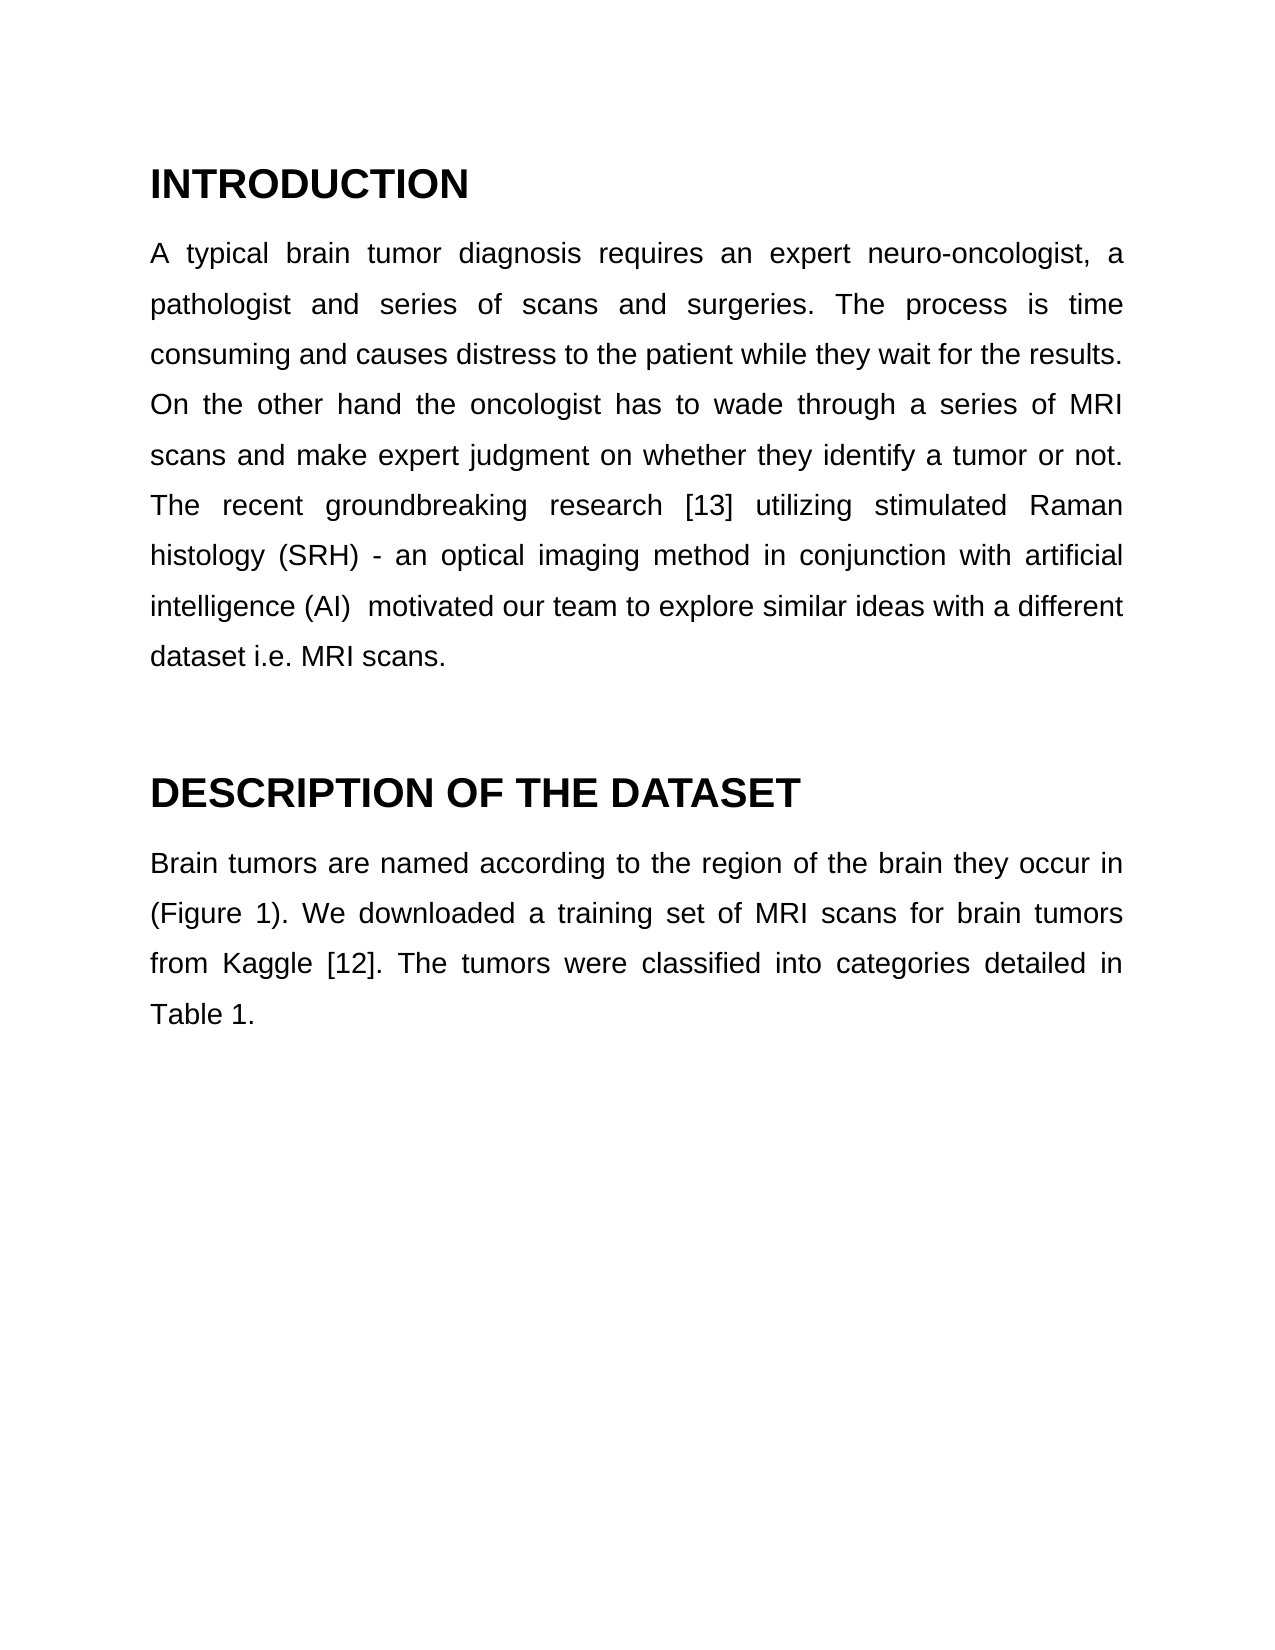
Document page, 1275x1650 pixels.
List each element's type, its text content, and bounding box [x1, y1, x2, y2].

subtitle DESCRIPTION OF THE DATASET [150, 769, 1125, 817]
text Brain tumors are named according to the region of the brain they occur in (Figure 1). We downloaded a training set of MRI scans for brain tumors from Kaggle [12]. The tumors were classified into categories detailed in Table 1. [150, 846, 1125, 1030]
subtitle INTRODUCTION [150, 159, 1125, 207]
text A typical brain tumor diagnosis requires an expert neuro-oncologist, a pathologist and series of scans and surgeries. The process is time consuming and causes distress to the patient while they wait for the results. On the other hand the oncologist has to wade through a series of MRI scans and make expert judgment on whether they identify a tumor or not. The recent groundbreaking research [13] utilizing stimulated Raman histology (SRH) - an optical imaging method in conjunction with artificial intelligence (AI) motivated our team to explore similar ideas with a different dataset i.e. MRI scans. [150, 236, 1125, 672]
